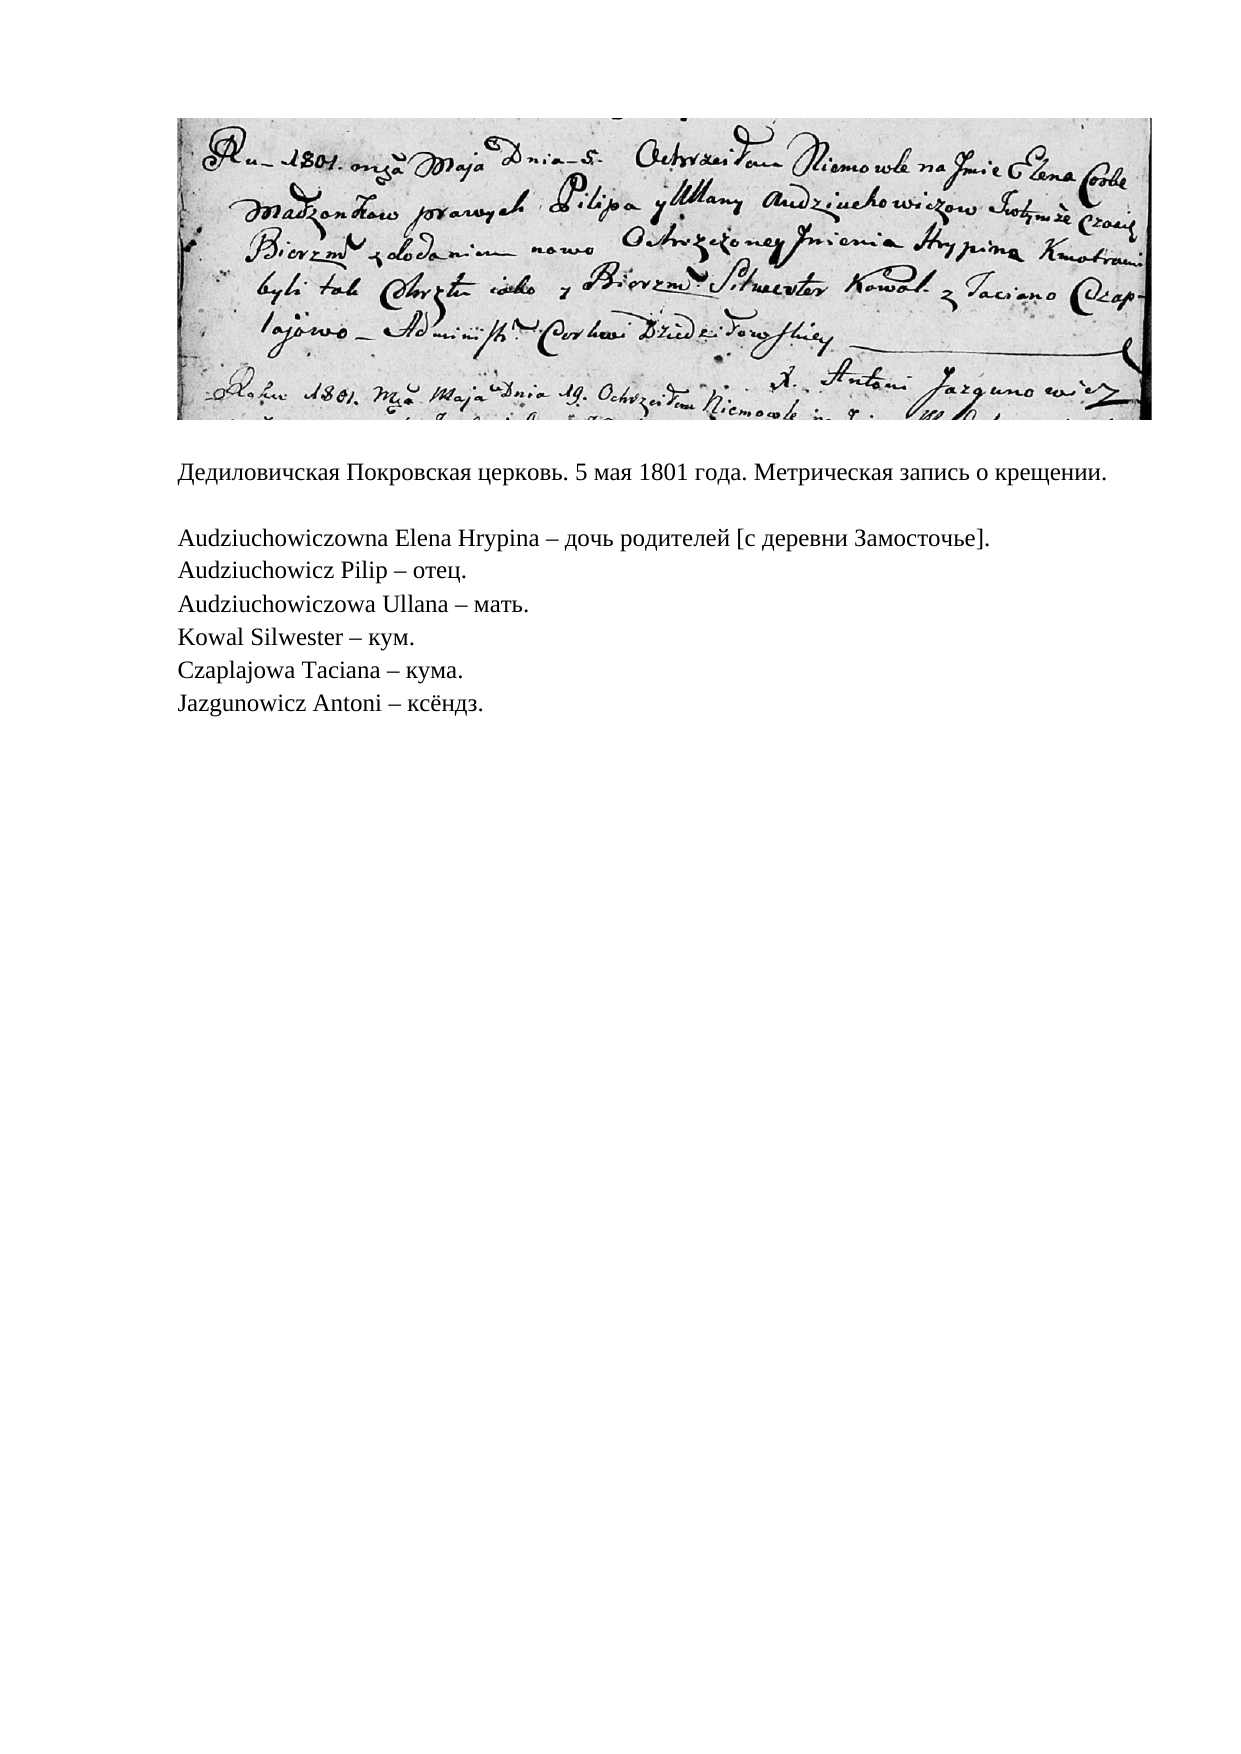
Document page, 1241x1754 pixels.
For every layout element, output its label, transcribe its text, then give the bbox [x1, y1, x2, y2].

text Kowal Silwester – кум. [177, 622, 1152, 650]
text Audziuchowiczowna Elena Hrypina – дочь родителей [с деревни Замосточье]. [177, 523, 1152, 551]
text Audziuchowiczowa Ullana – мать. [177, 589, 1152, 617]
text Дедиловичская Покровская церковь. 5 мая 1801 года. Метрическая запись о крещении. [177, 457, 1152, 485]
text Czaplajowa Taciana – кума. [177, 655, 1152, 683]
picture [177, 118, 1152, 420]
text Jazgunowicz Antoni – ксёндз. [177, 688, 1152, 716]
text Audziuchowicz Pilip – отец. [177, 556, 1152, 584]
